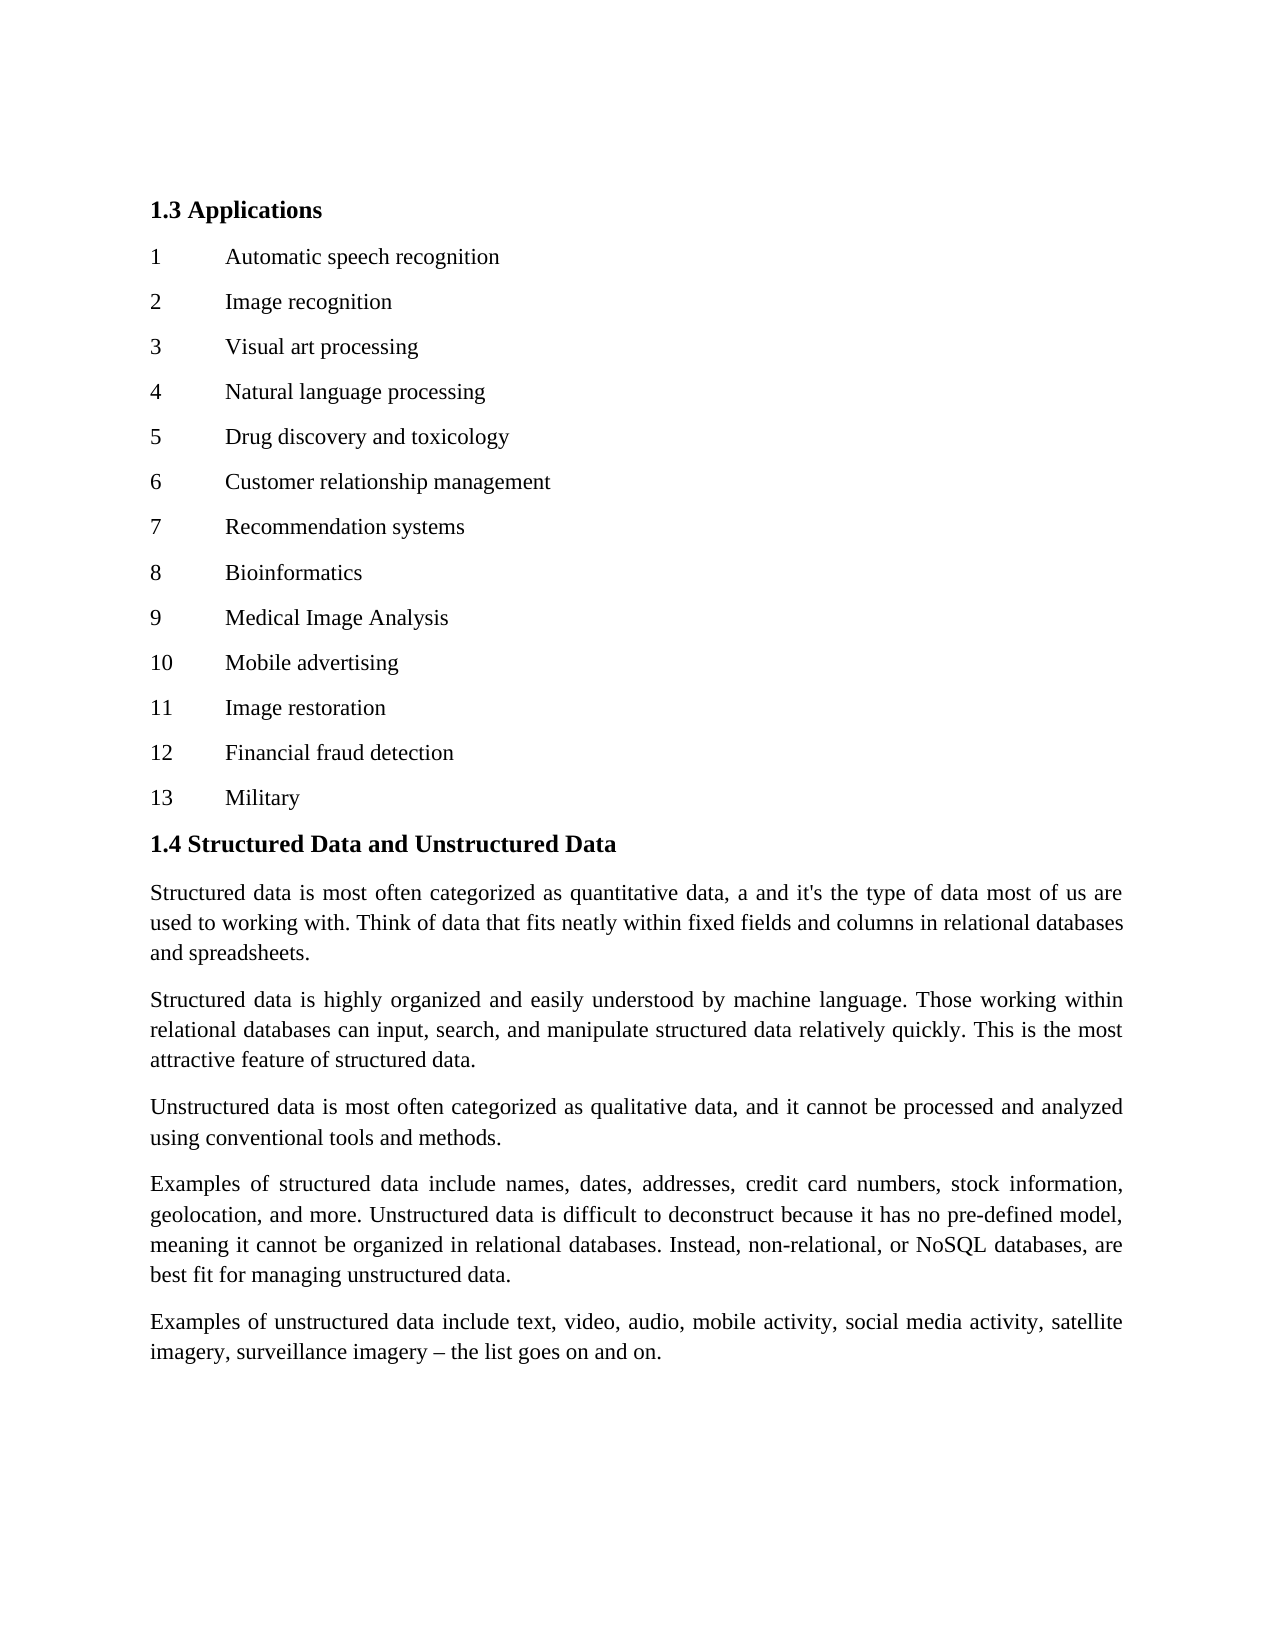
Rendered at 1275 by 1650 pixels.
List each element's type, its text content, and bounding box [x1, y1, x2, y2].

text 2 Image recognition [150, 288, 1125, 314]
text 10 Mobile advertising [150, 649, 1125, 675]
text Examples of unstructured data include text, video, audio, mobile activity, social media activity, satellite imagery, surveillance imagery – the list goes on and on. [150, 1308, 1125, 1364]
text 1.4 Structured Data and Unstructured Data [150, 829, 1125, 858]
text Structured data is highly organized and easily understood by machine language. Those working within relational databases can input, search, and manipulate structured data relatively quickly. This is the most attractive feature of structured data. [150, 986, 1125, 1073]
text 13 Military [150, 784, 1125, 810]
text 7 Recommendation systems [150, 513, 1125, 540]
text 9 Medical Image Analysis [150, 604, 1125, 630]
text 5 Drug discovery and toxicology [150, 423, 1125, 449]
text Structured data is most often categorized as quantitative data, a and it's the type of data most of us are used to working with. Think of data that fits neatly within fixed fields and columns in relational databases and spreadsheets. [150, 879, 1125, 966]
text Unstructured data is most often categorized as qualitative data, and it cannot be processed and analyzed using conventional tools and methods. [150, 1093, 1125, 1150]
text 3 Visual art processing [150, 333, 1125, 359]
text 1 Automatic speech recognition [150, 243, 1125, 269]
text 6 Customer relationship management [150, 468, 1125, 495]
text 1.3 Applications [150, 195, 1125, 224]
text 12 Financial fraud detection [150, 739, 1125, 765]
text 4 Natural language processing [150, 378, 1125, 404]
text 11 Image restoration [150, 694, 1125, 720]
text Examples of structured data include names, dates, addresses, credit card numbers, stock information, geolocation, and more. Unstructured data is difficult to deconstruct because it has no pre-defined model, meaning it cannot be organized in relational databases. Instead, non-relational, or NoSQL databases, are best fit for managing unstructured data. [150, 1171, 1125, 1287]
text 8 Bioinformatics [150, 558, 1125, 585]
